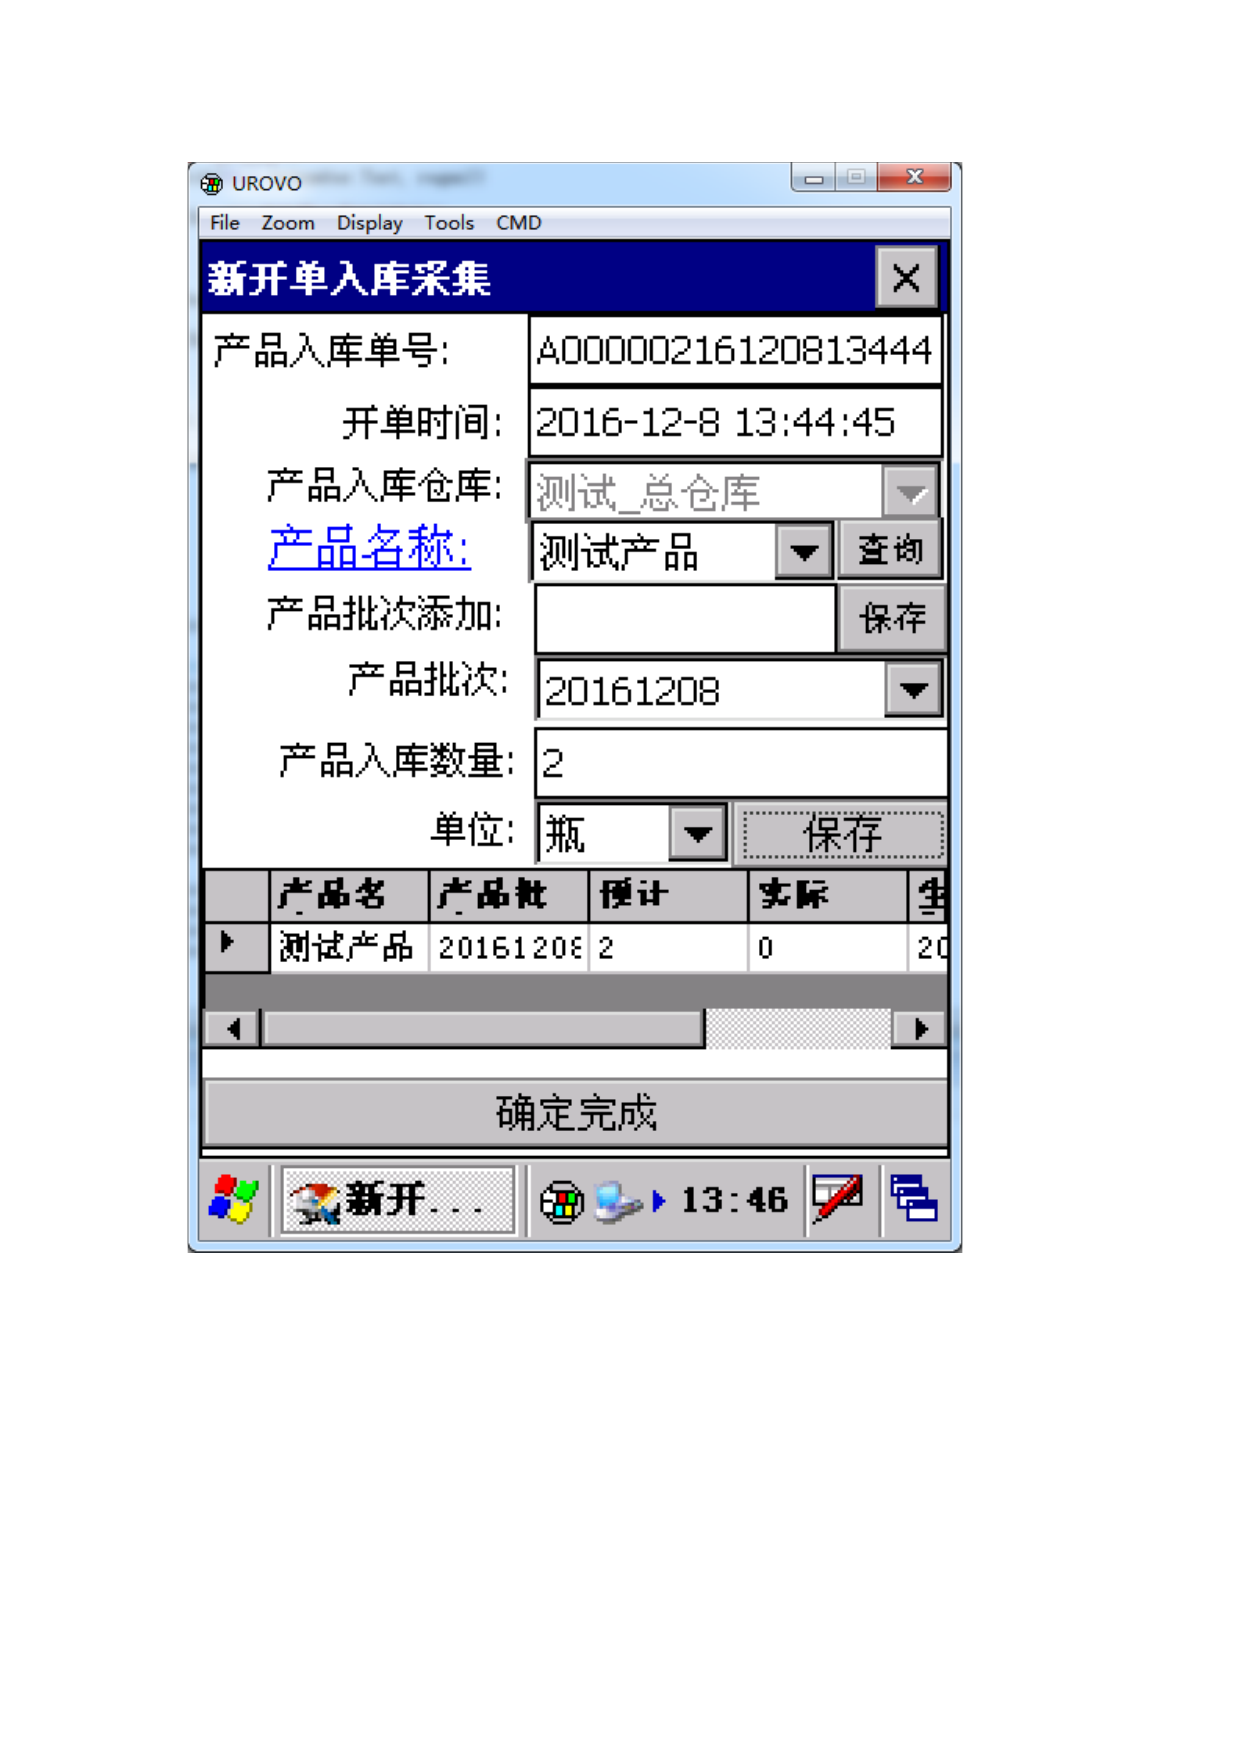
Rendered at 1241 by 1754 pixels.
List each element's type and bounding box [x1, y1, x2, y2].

picture [187, 162, 963, 1253]
